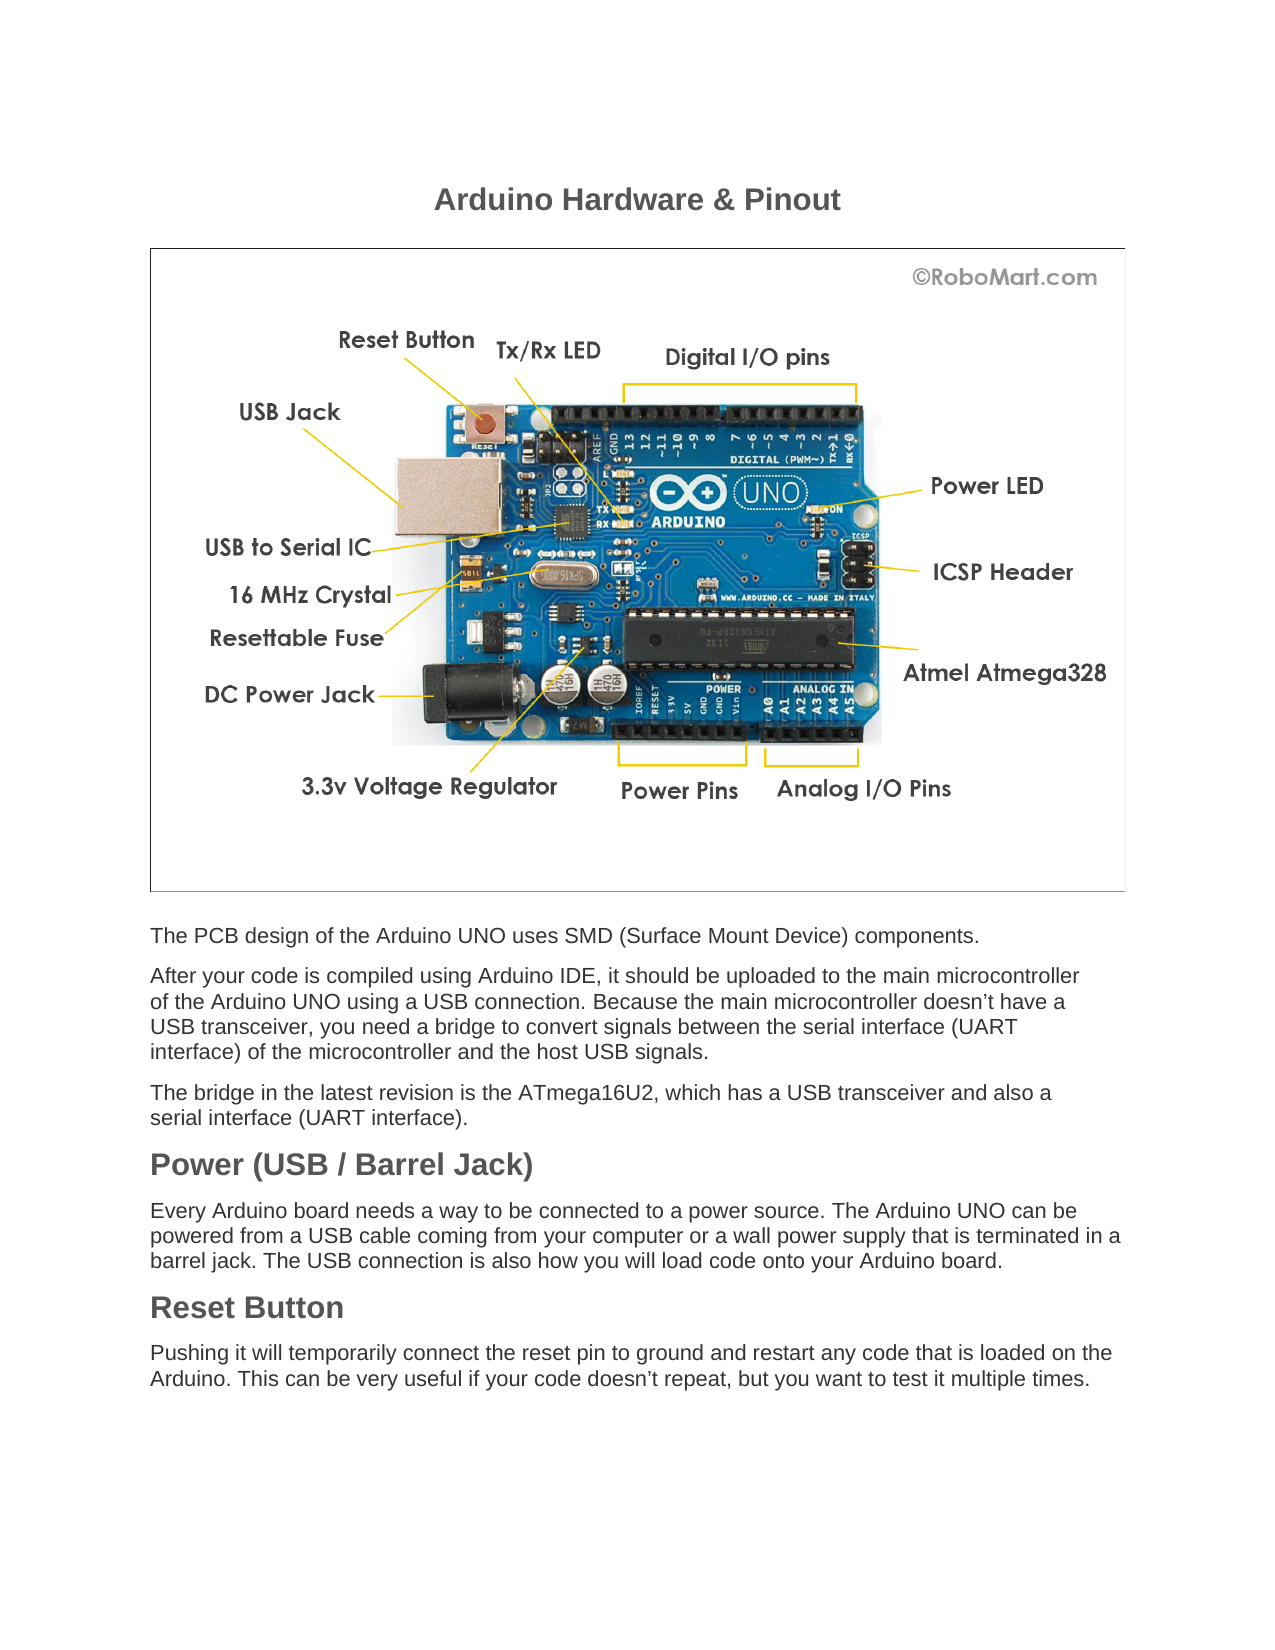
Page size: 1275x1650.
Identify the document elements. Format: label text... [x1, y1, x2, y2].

text Every Arduino board needs a way to be connected to a power source. The Arduino UNO can be powered from a USB cable coming from your computer or a wall power supply that is terminated in a barrel jack. The USB connection is also how you will load code onto your Arduino board. [150, 1197, 1125, 1273]
text Reset Button [150, 1289, 1102, 1325]
text Pushing it will temporarily connect the reset pin to ground and restart any code that is loaded on the Arduino. This can be very useful if your code doesn’t repeat, but you want to test it multiple times. [150, 1340, 1125, 1391]
text The bridge in the latest revision is the ATmega16U2, which has a USB transceiver and also a serial interface (UART interface). [150, 1080, 1102, 1130]
text After your code is compiled using Arduino IDE, it should be uploaded to the main microcontroller of the Arduino UNO using a USB connection. Because the main microcontroller doesn’t have a USB transceiver, you need a bridge to convert signals between the serial interface (UART interface) of the microcontroller and the host USB signals. [150, 963, 1102, 1064]
picture [150, 248, 1125, 892]
text The PCB design of the Arduino UNO uses SMD (Surface Mount Device) components. [150, 923, 1125, 948]
text Power (USB / Barrel Jack) [150, 1146, 1102, 1182]
text Arduino Hardware & Pinout [150, 181, 1125, 217]
